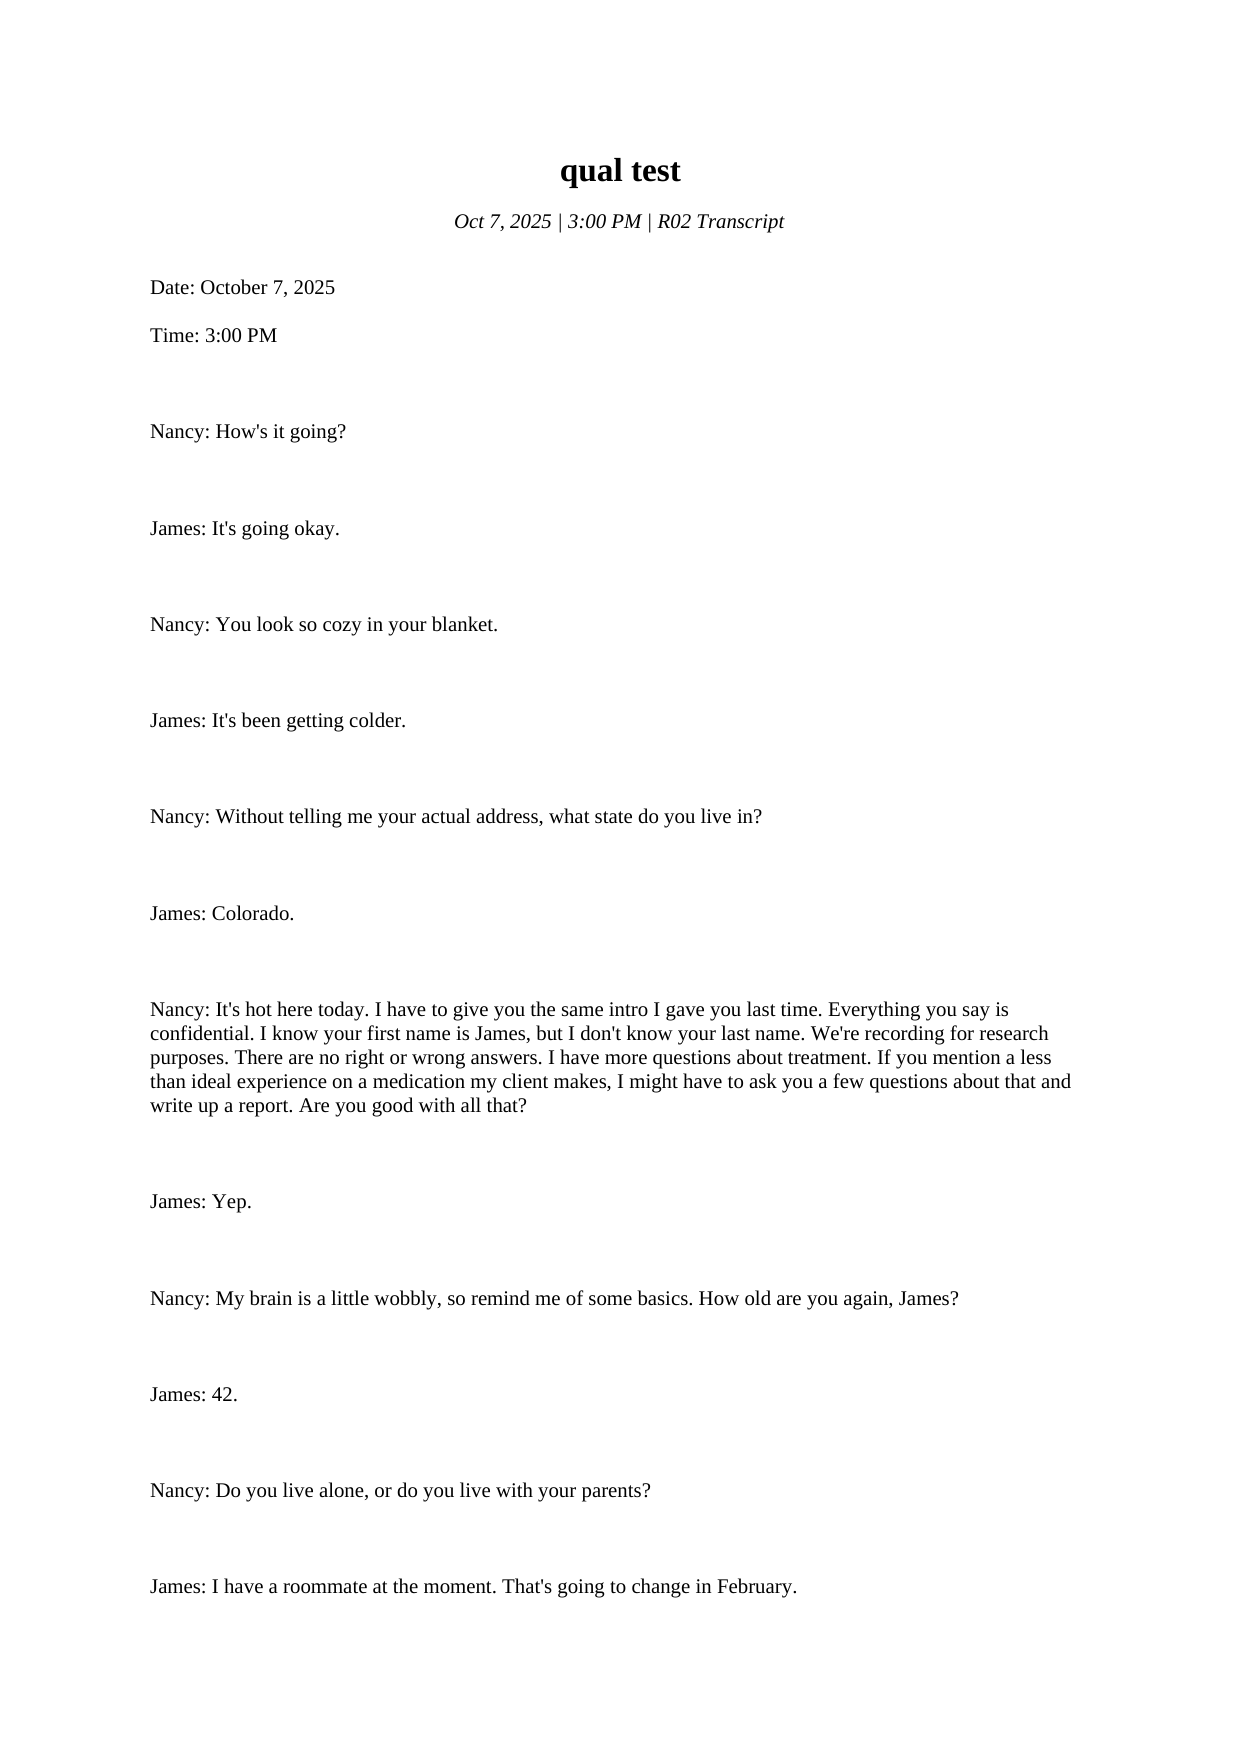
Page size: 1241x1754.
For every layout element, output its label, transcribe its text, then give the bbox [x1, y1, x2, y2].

text Nancy: You look so cozy in your blanket. [150, 612, 1090, 636]
text James: It's going okay. [150, 516, 1090, 539]
text Nancy: Do you live alone, or do you live with your parents? [150, 1478, 1090, 1502]
text Nancy: Without telling me your actual address, what state do you live in? [150, 804, 1090, 828]
text Oct 7, 2025 | 3:00 PM | R02 Transcript [150, 209, 1090, 233]
text Nancy: It's hot here today. I have to give you the same intro I gave you last time. Everything you say is confidential. I know your first name is James, but I don't know your last name. We're recording for research purposes. There are no right or wrong answers. I have more questions about treatment. If you mention a less than ideal experience on a medication my client makes, I might have to ask you a few questions about that and write up a report. Are you good with all that? [150, 997, 1090, 1117]
text James: Yep. [150, 1189, 1090, 1213]
text Date: October 7, 2025 [150, 275, 1090, 299]
text James: Colorado. [150, 901, 1090, 924]
text Nancy: How's it going? [150, 419, 1090, 443]
text qual test [150, 150, 1090, 188]
text James: 42. [150, 1382, 1090, 1406]
text Nancy: My brain is a little wobbly, so remind me of some basics. How old are you again, James? [150, 1286, 1090, 1309]
text James: It's been getting colder. [150, 708, 1090, 732]
text James: I have a roommate at the moment. That's going to change in February. [150, 1574, 1090, 1598]
text Time: 3:00 PM [150, 323, 1090, 347]
